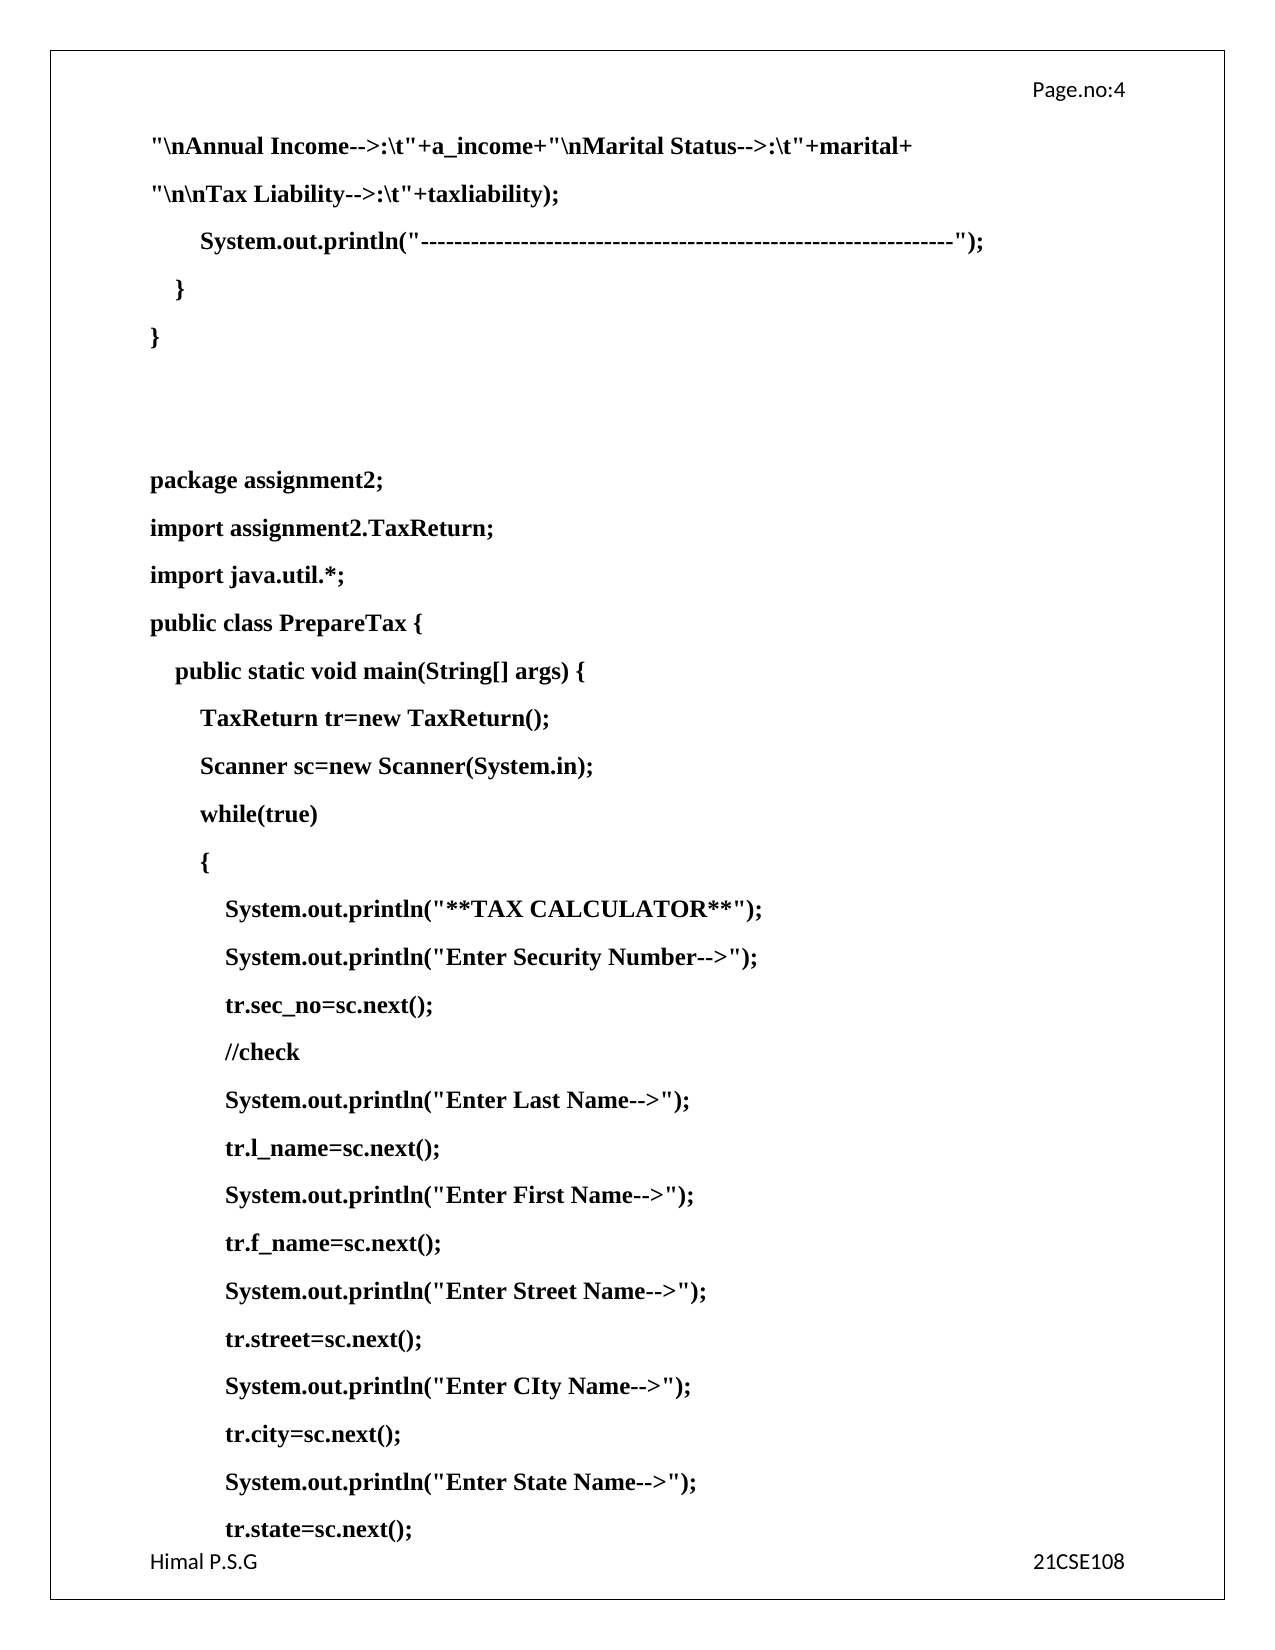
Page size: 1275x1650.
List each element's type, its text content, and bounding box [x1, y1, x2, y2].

text System.out.println("Enter Security Number-->"); [150, 942, 1125, 971]
text //check [150, 1037, 1125, 1066]
text "\nAnnual Income-->:\t"+a_income+"\nMarital Status-->:\t"+marital+ [150, 131, 1125, 160]
text System.out.println("Enter First Name-->"); [150, 1181, 1125, 1209]
text "\n\nTax Liability-->:\t"+taxliability); [150, 179, 1125, 207]
text System.out.println("Enter Street Name-->"); [150, 1276, 1125, 1305]
text System.out.println("Enter Last Name-->"); [150, 1085, 1125, 1114]
text tr.state=sc.next(); [150, 1514, 1125, 1543]
text while(true) [150, 799, 1125, 828]
text tr.l_name=sc.next(); [150, 1133, 1125, 1162]
text package assignment2; [150, 465, 1125, 494]
text import assignment2.TaxReturn; [150, 513, 1125, 541]
text tr.sec_no=sc.next(); [150, 990, 1125, 1018]
text Scanner sc=new Scanner(System.in); [150, 751, 1125, 780]
text } [150, 322, 1125, 351]
text { [150, 847, 1125, 875]
text TaxReturn tr=new TaxReturn(); [150, 703, 1125, 732]
text tr.city=sc.next(); [150, 1419, 1125, 1448]
text public class PrepareTax { [150, 608, 1125, 637]
text System.out.println("----------------------------------------------------------------"); [150, 226, 1125, 255]
text System.out.println("**TAX CALCULATOR**"); [150, 894, 1125, 923]
text } [150, 274, 1125, 303]
text import java.util.*; [150, 560, 1125, 589]
text System.out.println("Enter State Name-->"); [150, 1467, 1125, 1496]
text System.out.println("Enter CIty Name-->"); [150, 1371, 1125, 1400]
text tr.f_name=sc.next(); [150, 1228, 1125, 1257]
text public static void main(String[] args) { [150, 656, 1125, 684]
text tr.street=sc.next(); [150, 1324, 1125, 1352]
